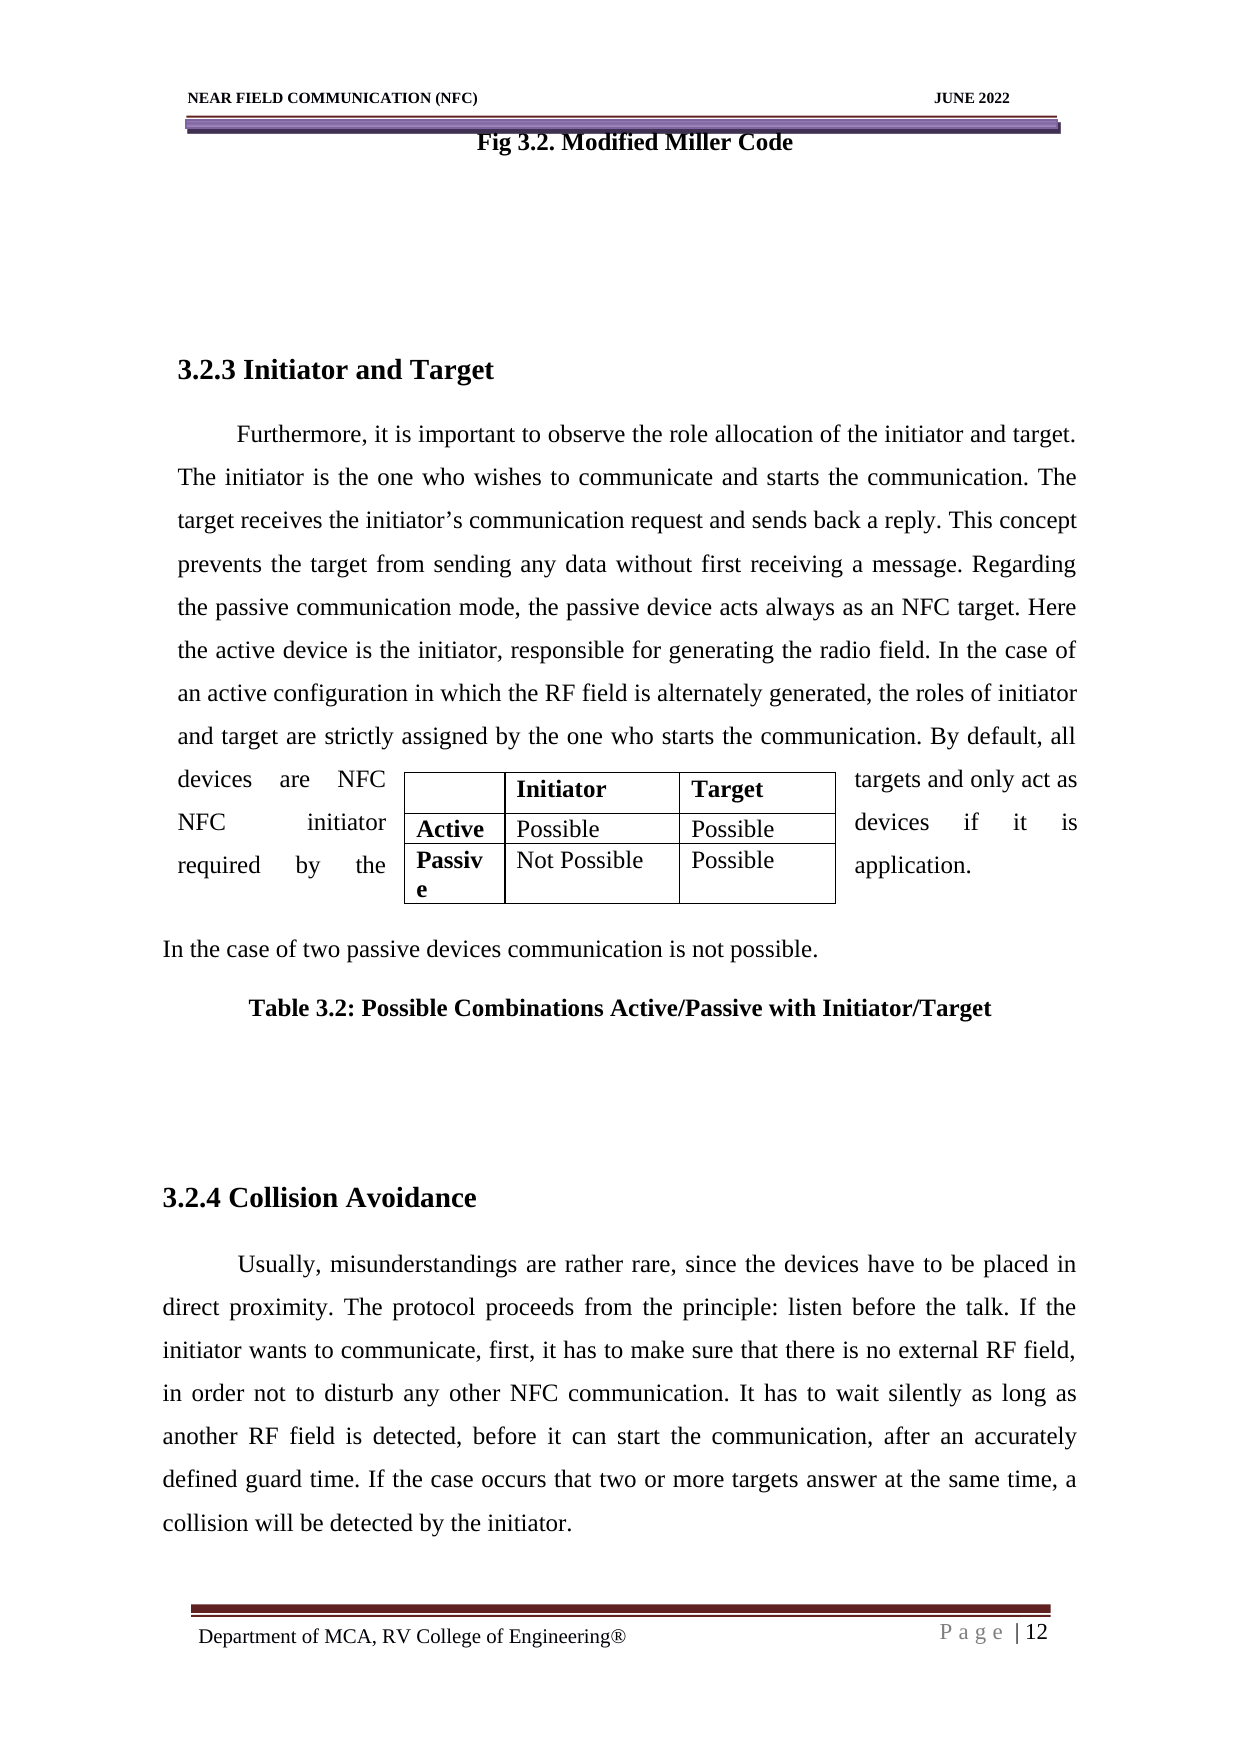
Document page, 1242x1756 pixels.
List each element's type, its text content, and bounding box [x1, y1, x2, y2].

table_cell Possible [506, 814, 679, 843]
table_cell Passive [405, 844, 504, 903]
text Usually, misunderstandings are rather rare, since the devices have to be placed in direct proximity. The protocol proceeds from the principle: listen before the talk. If the initiator wants to communicate, first, it has to make sure that there is no external RF field, in order not to disturb any other NFC communication. It has to wait silently as long as another RF field is detected, before it can start the communication, after an accurately defined guard time. If the case occurs that two or more targets answer at the same time, a collision will be detected by the initiator. [162, 1249, 1078, 1536]
subtitle 3.2.3 Initiator and Target [177, 352, 1078, 386]
table_cell Not Possible [506, 844, 679, 903]
table_cell Possible [680, 814, 835, 843]
table_header Initiator [506, 773, 679, 812]
table_cell Active [405, 814, 504, 843]
subtitle Furthermore, it is important to observe the role allocation of the initiator and target. The initiator is the one who wishes to communicate and starts the communication. The target receives the initiator’s communication request and sends back a reply. This concept prevents the target from sending any data without first receiving a message. Regarding the passive communication mode, the passive device acts always as an NFC target. Here the active device is the initiator, responsible for generating the radio field. In the case of an active configuration in which the RF field is alternately generated, the roles of initiator and target are strictly assigned by the one who starts the communication. By default, all devices are NFC targets and only act as NFC initiator devices if it is required by the application. [177, 419, 1078, 879]
table_header Target [680, 773, 835, 812]
text In the case of two passive devices communication is not possible. [162, 934, 1078, 963]
text Fig 3.2. Modified Miller Code [192, 127, 1078, 156]
text 3.2.4 Collision Avoidance [162, 1180, 1078, 1213]
table_header [405, 773, 504, 812]
text Table 3.2: Possible Combinations Active/Passive with Initiator/Target [162, 993, 1078, 1022]
table_cell Possible [680, 844, 835, 903]
